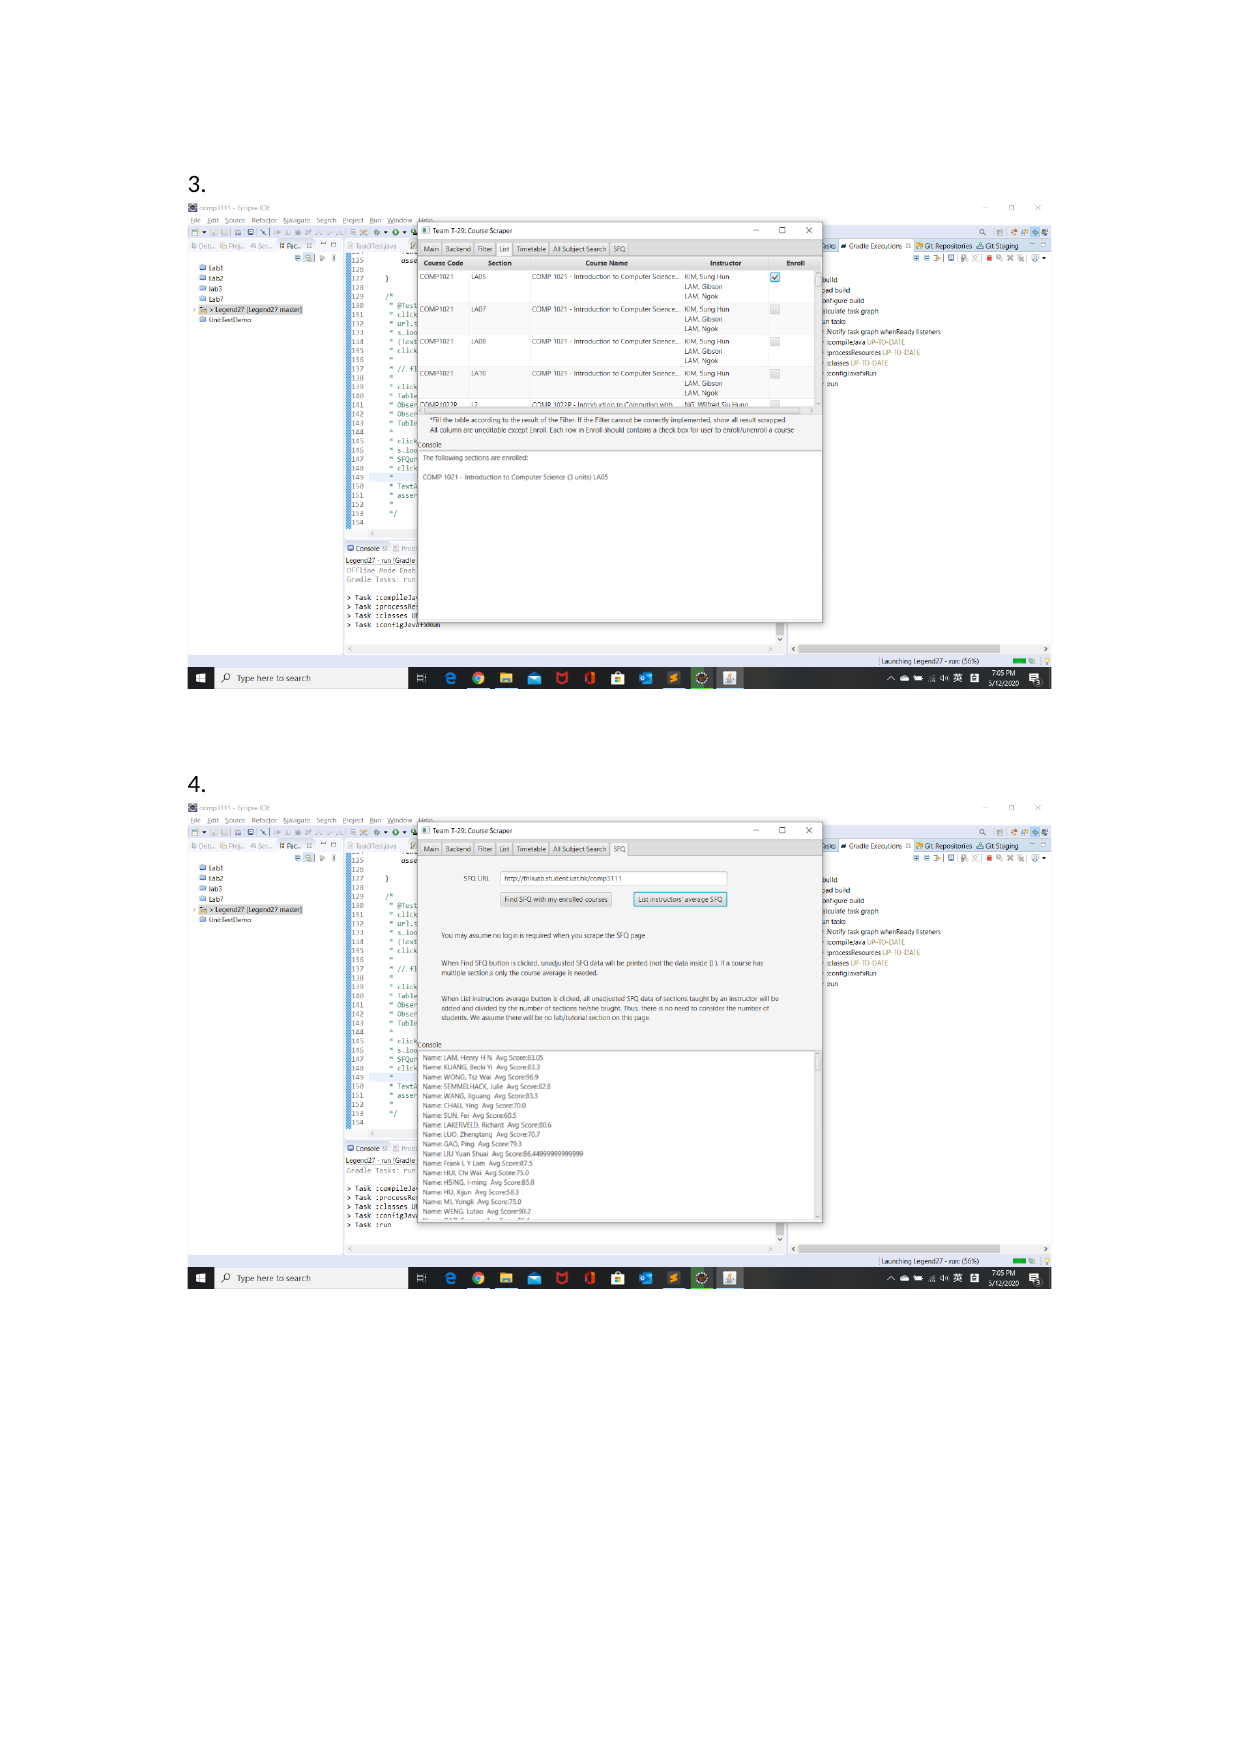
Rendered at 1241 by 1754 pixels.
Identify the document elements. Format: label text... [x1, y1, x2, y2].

text 4. [187, 764, 1053, 802]
picture [187, 802, 1052, 1289]
picture [187, 202, 1052, 689]
